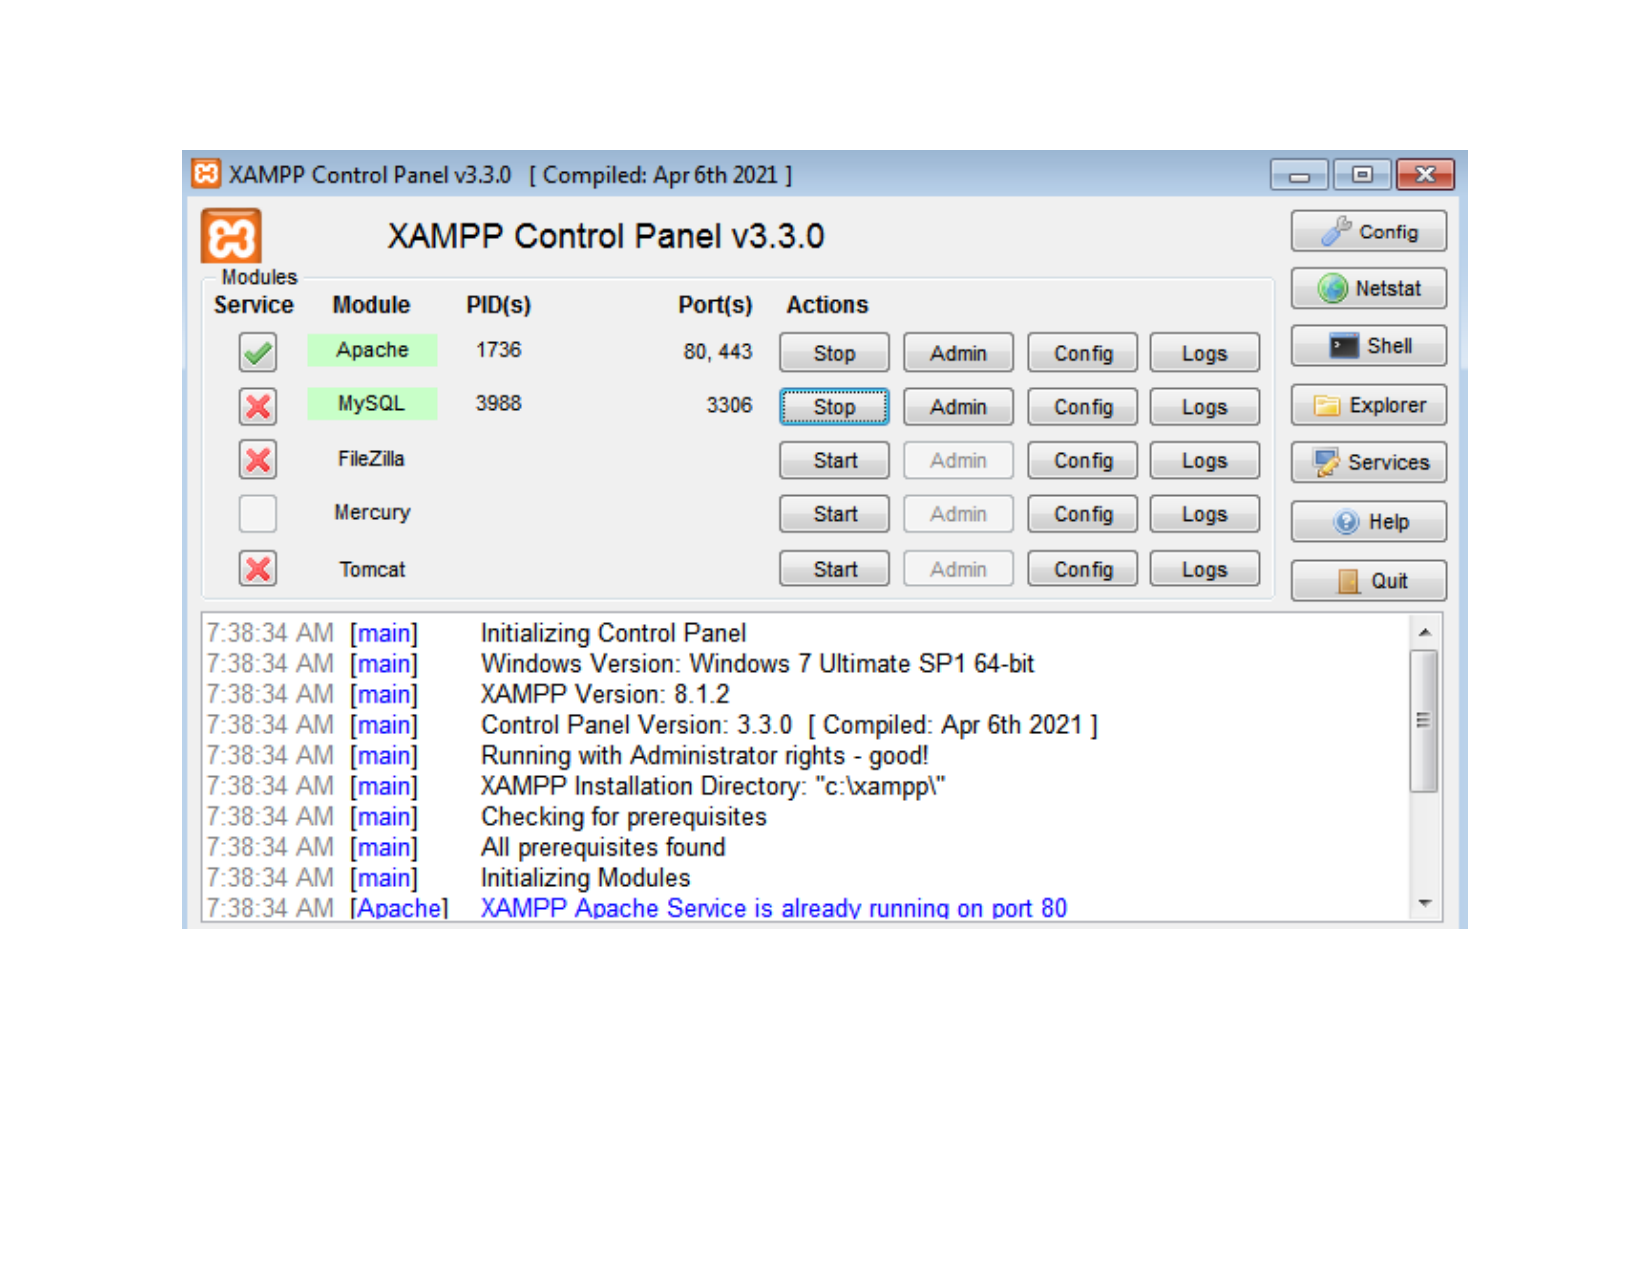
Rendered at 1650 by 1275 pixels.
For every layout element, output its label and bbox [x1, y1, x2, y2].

picture [182, 150, 1468, 929]
